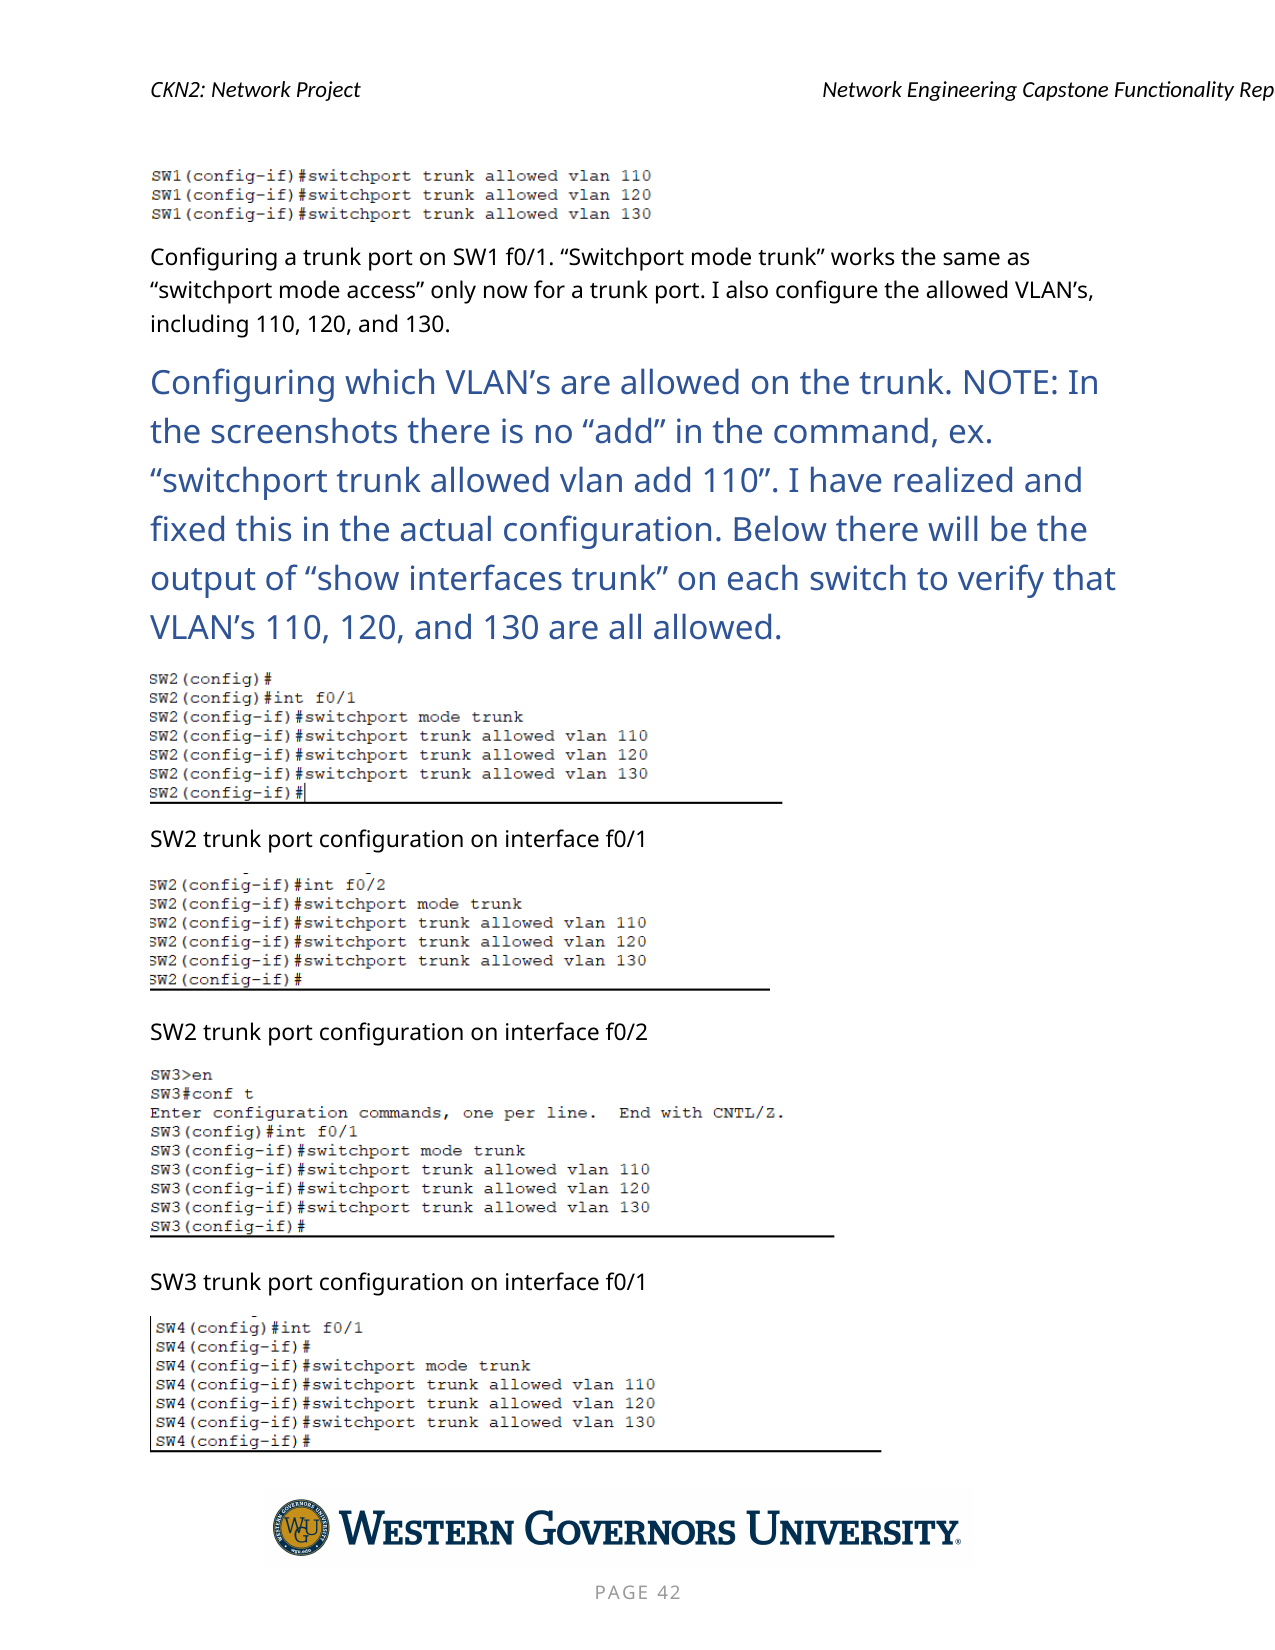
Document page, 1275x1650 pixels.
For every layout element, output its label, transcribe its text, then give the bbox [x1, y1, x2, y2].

picture [263, 1488, 974, 1567]
picture [150, 873, 770, 997]
picture [150, 669, 783, 805]
text Configuring a trunk port on SW1 f0/1. “Switchport mode trunk” works the same as “switchport mode access” only now for a trunk port. I also configure the allowed VLAN’s, including 110, 120, and 130. [150, 241, 1125, 339]
picture [150, 1316, 882, 1468]
text SW3 trunk port configuration on interface f0/1 [150, 1266, 1125, 1297]
text SW2 trunk port configuration on interface f0/2 [150, 1016, 1125, 1047]
text SW2 trunk port configuration on interface f0/1 [150, 823, 1125, 854]
text Configuring which VLAN’s are allowed on the trunk. NOTE: In the screenshots there is no “add” in the command, ex. “switchport trunk allowed vlan add 110”. I have realized and fixed this in the actual configuration. Below there will be the output of “show interfaces trunk” on each switch to verify that VLAN’s 110, 120, and 130 are all allowed. [150, 359, 1125, 649]
picture [150, 150, 730, 222]
picture [150, 1066, 835, 1248]
